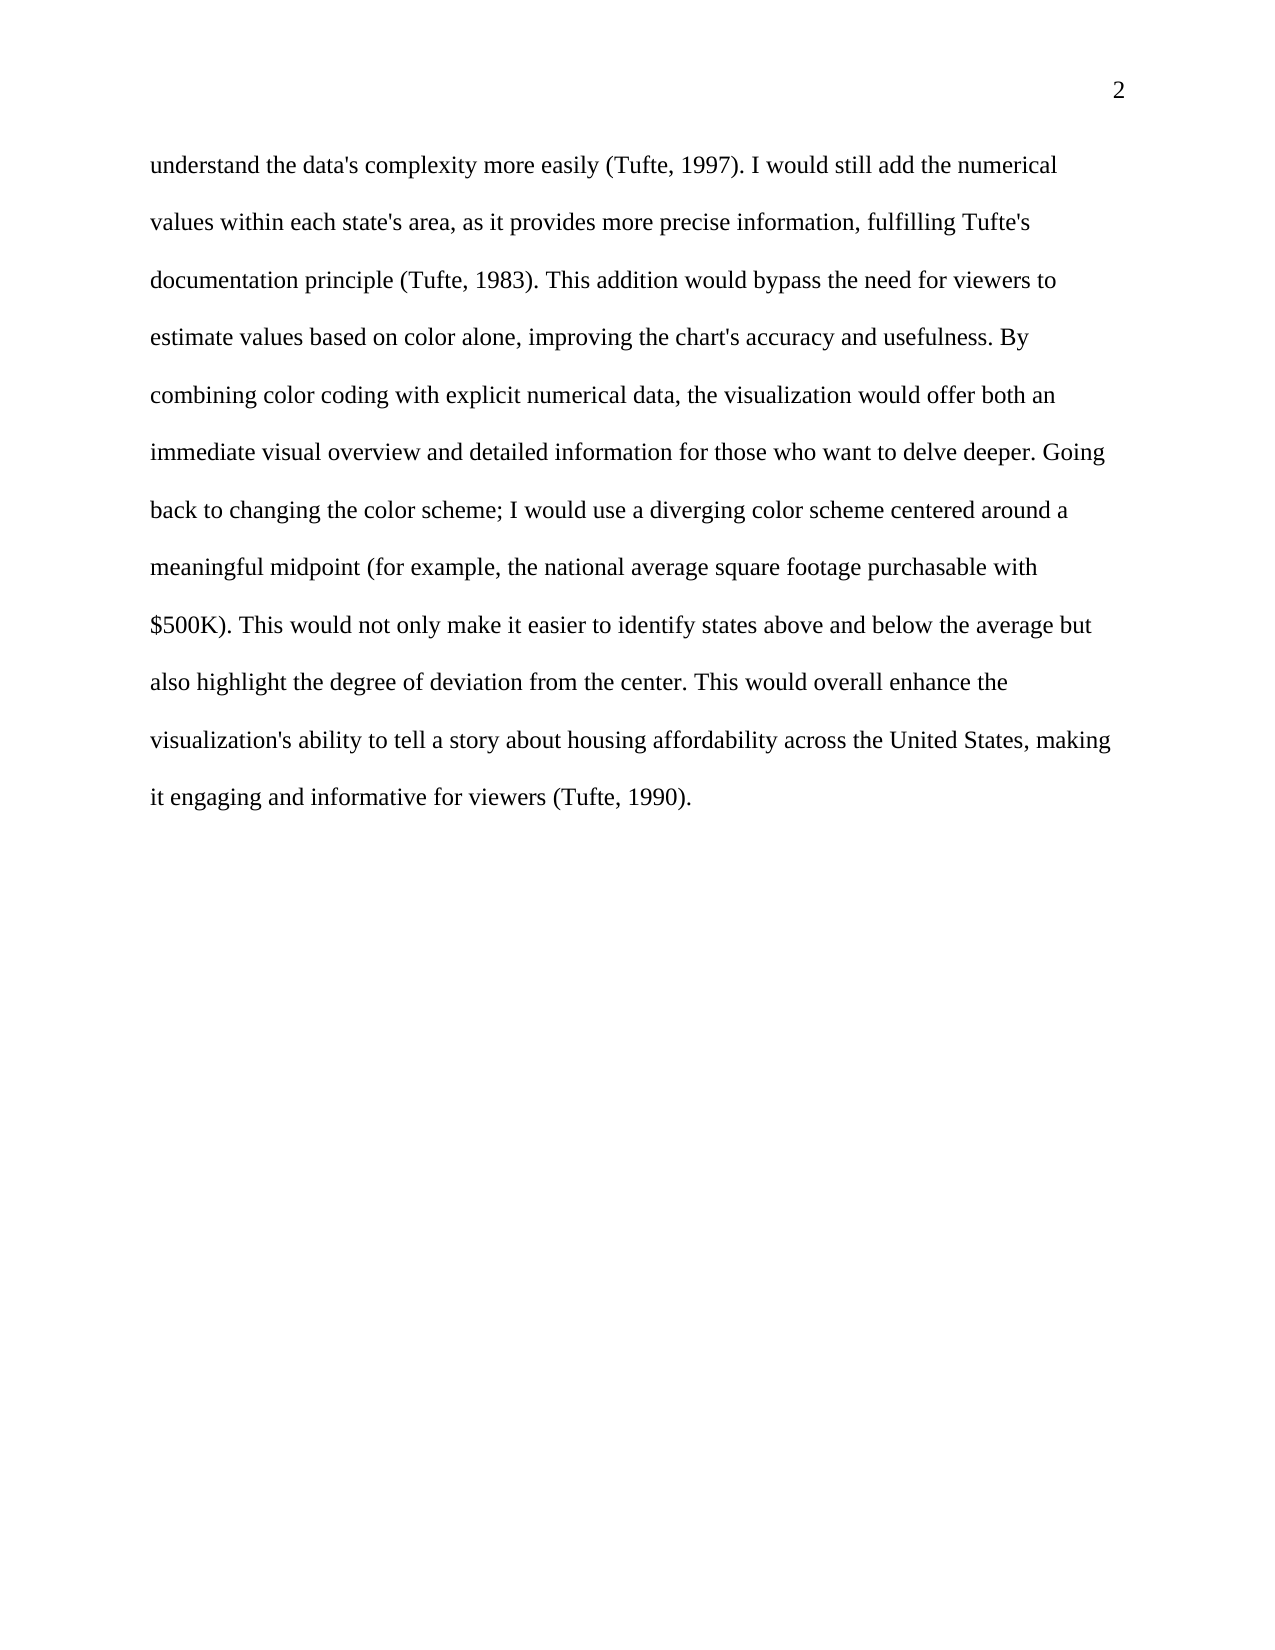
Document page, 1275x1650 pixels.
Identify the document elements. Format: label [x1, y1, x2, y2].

text [150, 150, 1125, 811]
